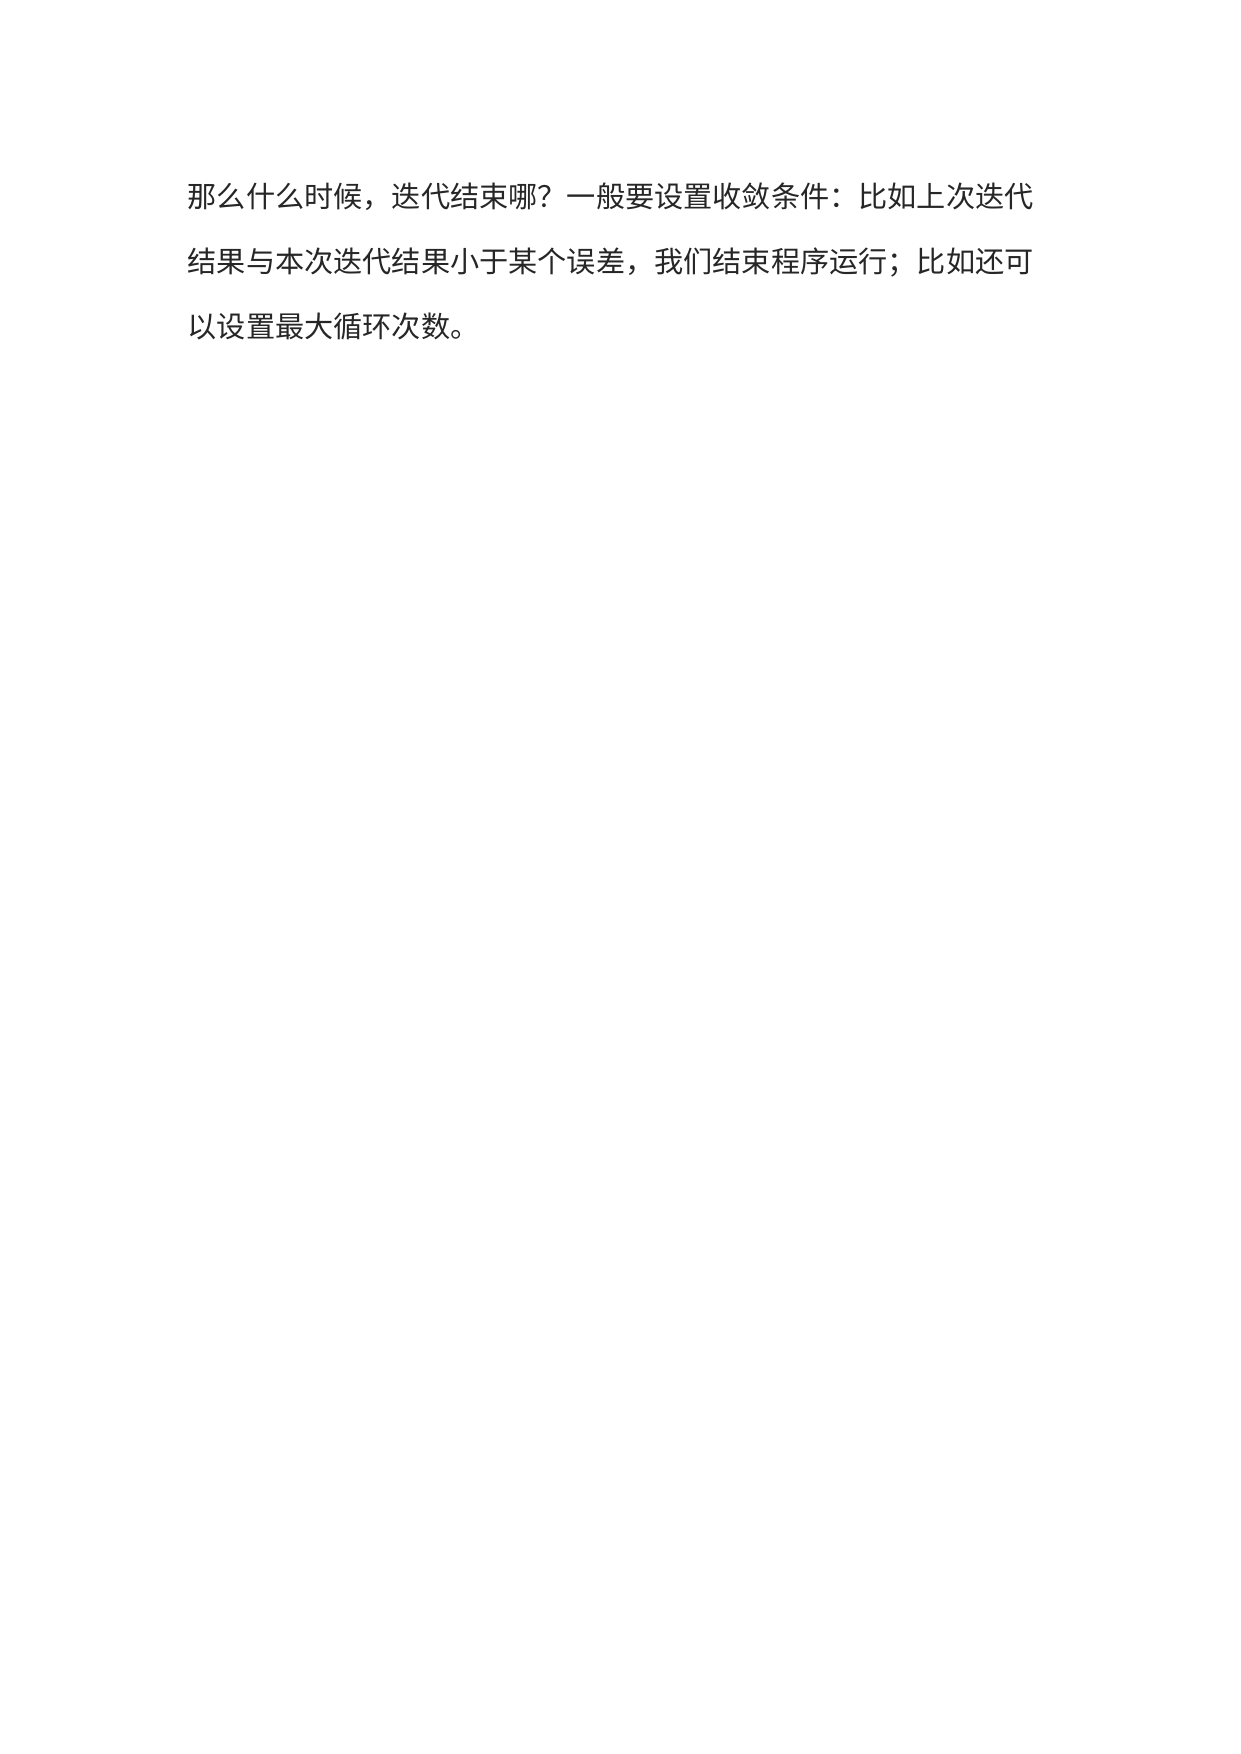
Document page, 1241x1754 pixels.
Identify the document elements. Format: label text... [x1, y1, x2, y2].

text 那么什么时候，迭代结束哪？一般要设置收敛条件：比如上次迭代结果与本次迭代结果小于某个误差，我们结束程序运行；比如还可以设置最大循环次数。 [187, 162, 1053, 357]
